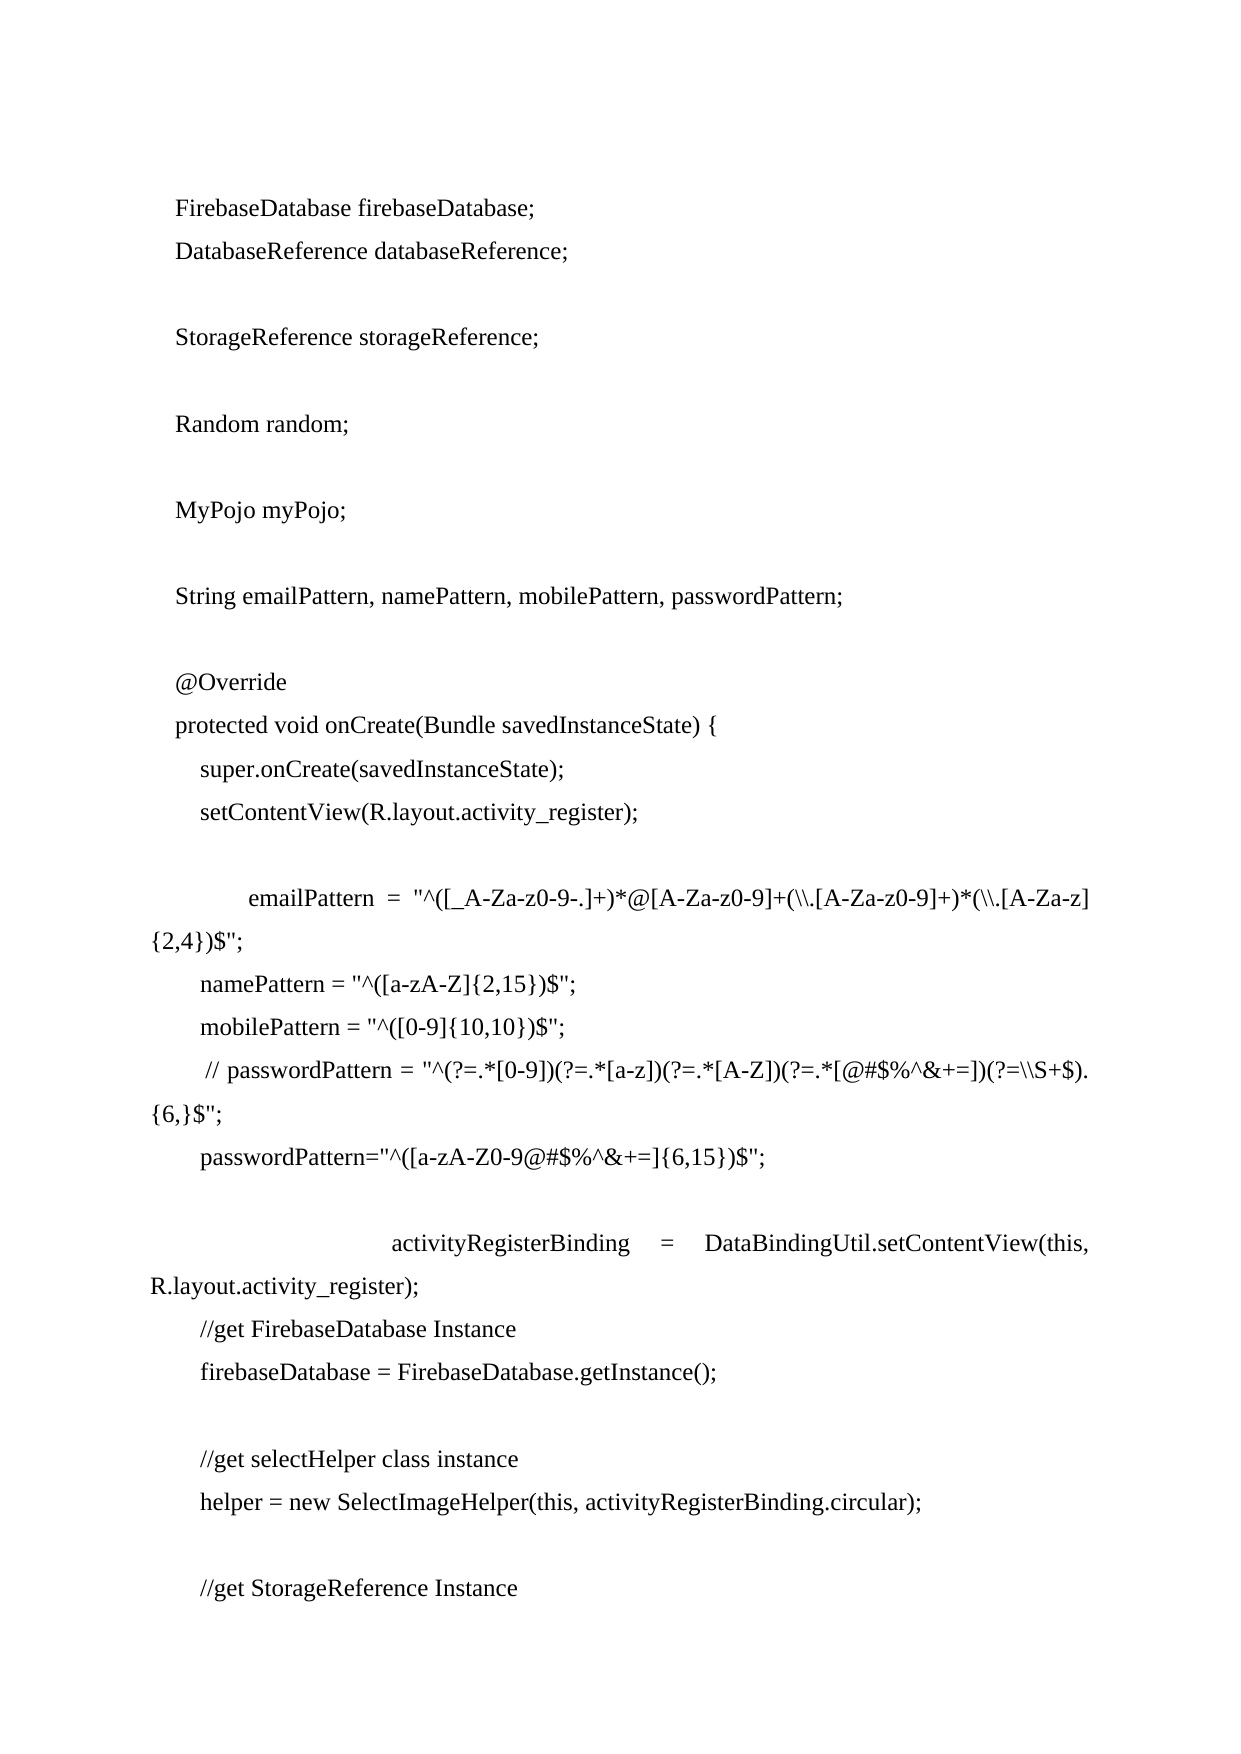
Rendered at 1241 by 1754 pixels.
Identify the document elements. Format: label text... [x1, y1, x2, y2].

text passwordPattern="^([a-zA-Z0-9@#$%^&+=]{6,15})$"; [150, 1142, 1090, 1171]
text String emailPattern, namePattern, mobilePattern, passwordPattern; [150, 581, 1090, 610]
text @Override [150, 667, 1090, 696]
text // passwordPattern = "^(?=.*[0-9])(?=.*[a-z])(?=.*[A-Z])(?=.*[@#$%^&+=])(?=\\S+$).{6,}$"; [150, 1056, 1090, 1127]
text //get StorageReference Instance [150, 1573, 1090, 1602]
text FirebaseDatabase firebaseDatabase; [150, 193, 1090, 222]
text namePattern = "^([a-zA-Z]{2,15})$"; [150, 969, 1090, 998]
text //get selectHelper class instance [150, 1444, 1090, 1472]
text Random random; [150, 409, 1090, 437]
text emailPattern = "^([_A-Za-z0-9-.]+)*@[A-Za-z0-9]+(\\.[A-Za-z0-9]+)*(\\.[A-Za-z]{2,4})$"; [150, 883, 1090, 955]
text mobilePattern = "^([0-9]{10,10})$"; [150, 1012, 1090, 1041]
text super.onCreate(savedInstanceState); [150, 754, 1090, 782]
text StorageReference storageReference; [150, 322, 1090, 351]
text //get FirebaseDatabase Instance [150, 1314, 1090, 1343]
text helper = new SelectImageHelper(this, activityRegisterBinding.circular); [150, 1487, 1090, 1516]
text MyPojo myPojo; [150, 495, 1090, 524]
text activityRegisterBinding = DataBindingUtil.setContentView(this, R.layout.activity_register); [150, 1228, 1090, 1300]
text DatabaseReference databaseReference; [150, 236, 1090, 265]
text protected void onCreate(Bundle savedInstanceState) { [150, 711, 1090, 739]
text firebaseDatabase = FirebaseDatabase.getInstance(); [150, 1357, 1090, 1386]
text setContentView(R.layout.activity_register); [150, 797, 1090, 826]
